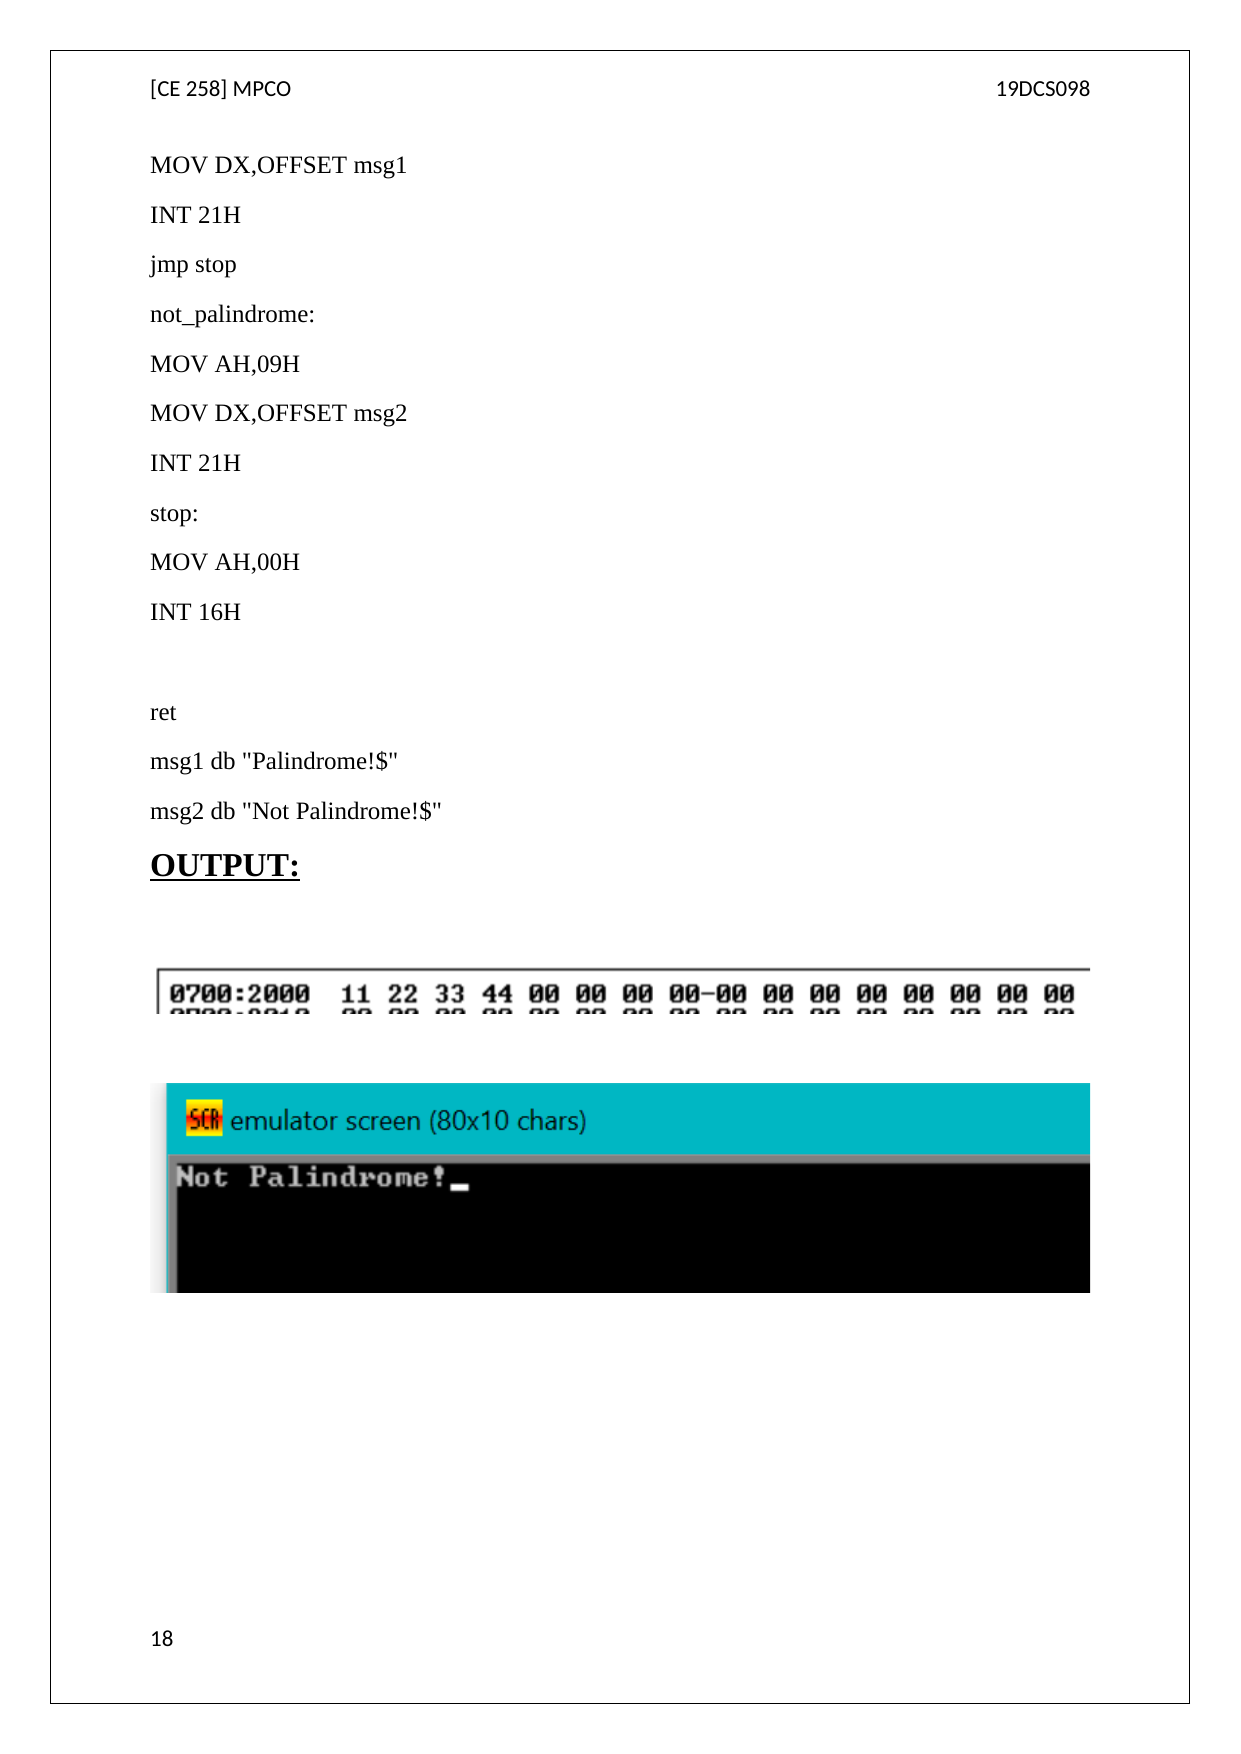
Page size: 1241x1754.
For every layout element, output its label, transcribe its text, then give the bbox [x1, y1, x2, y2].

text msg2 db "Not Palindrome!$" [150, 796, 1090, 825]
text jmp stop [150, 249, 1090, 278]
text INT 16H [150, 597, 1090, 626]
text MOV AH,00H [150, 547, 1090, 576]
text OUTPUT: [150, 846, 1090, 884]
text MOV DX,OFFSET msg2 [150, 398, 1090, 427]
picture [150, 967, 1091, 1014]
text INT 21H [150, 200, 1090, 228]
text INT 21H [150, 448, 1090, 477]
text MOV DX,OFFSET msg1 [150, 150, 1090, 179]
text not_palindrome: [150, 299, 1090, 328]
text msg1 db "Palindrome!$" [150, 746, 1090, 775]
picture [150, 1083, 1091, 1293]
text ret [150, 697, 1090, 725]
text MOV AH,09H [150, 349, 1090, 377]
text stop: [150, 498, 1090, 527]
